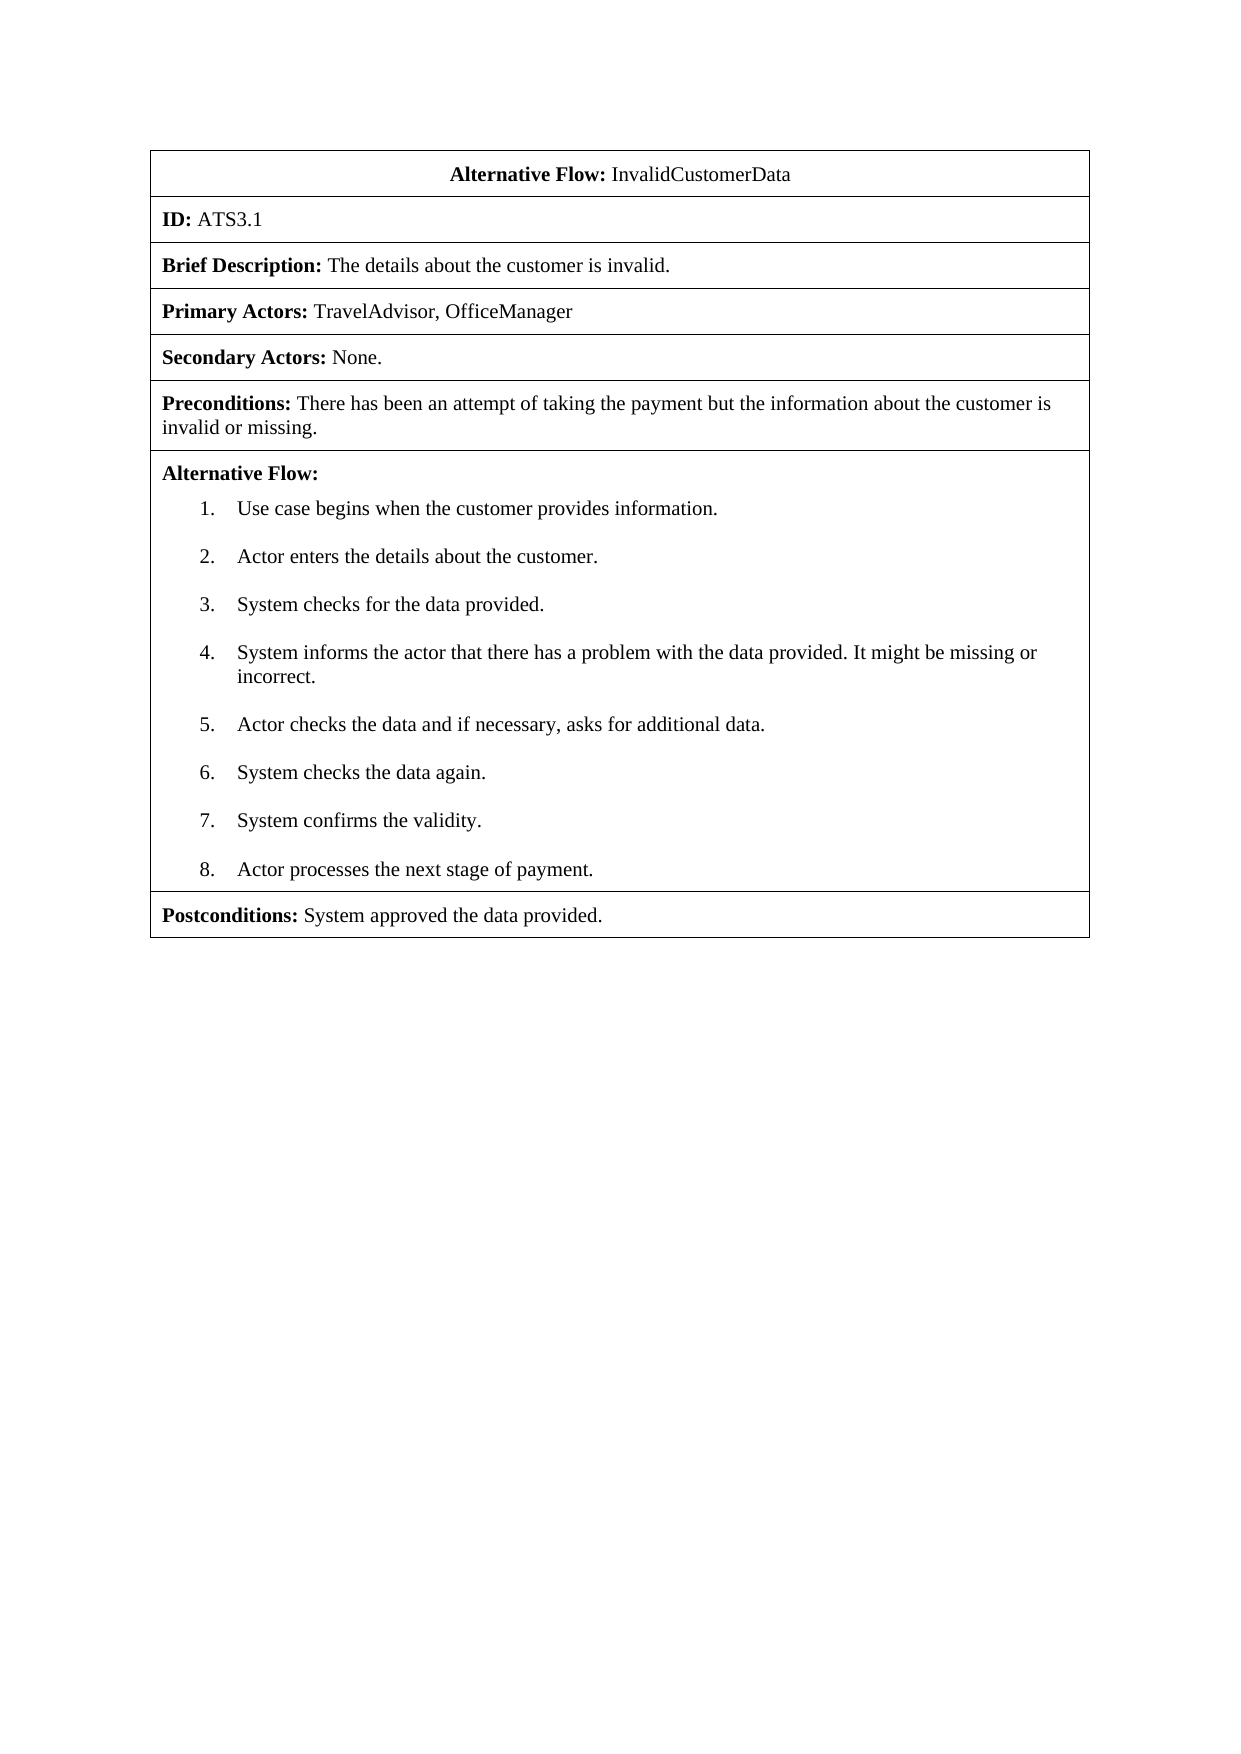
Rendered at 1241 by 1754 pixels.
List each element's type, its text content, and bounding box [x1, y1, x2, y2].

table_cell Secondary Actors: None. [151, 335, 1089, 380]
table_cell Primary Actors: TravelAdvisor, OfficeManager [151, 289, 1089, 334]
table_cell Alternative Flow: Use case begins when the customer provides information. Actor enters the details about the customer. System checks for the data provided. System informs the actor that there has a problem with the data provided. It might be missing or incorrect. Actor checks the data and if necessary, asks for additional data. System checks the data again. System confirms the validity. Actor processes the next stage of payment. [151, 451, 1089, 891]
table_cell Postconditions: System approved the data provided. [151, 892, 1089, 937]
table_cell Preconditions: There has been an attempt of taking the payment but the information about the customer is invalid or missing. [151, 381, 1089, 450]
table_cell Brief Description: The details about the customer is invalid. [151, 243, 1089, 288]
table_cell ID: ATS3.1 [151, 197, 1089, 242]
table_header Alternative Flow: InvalidCustomerData [151, 151, 1089, 196]
